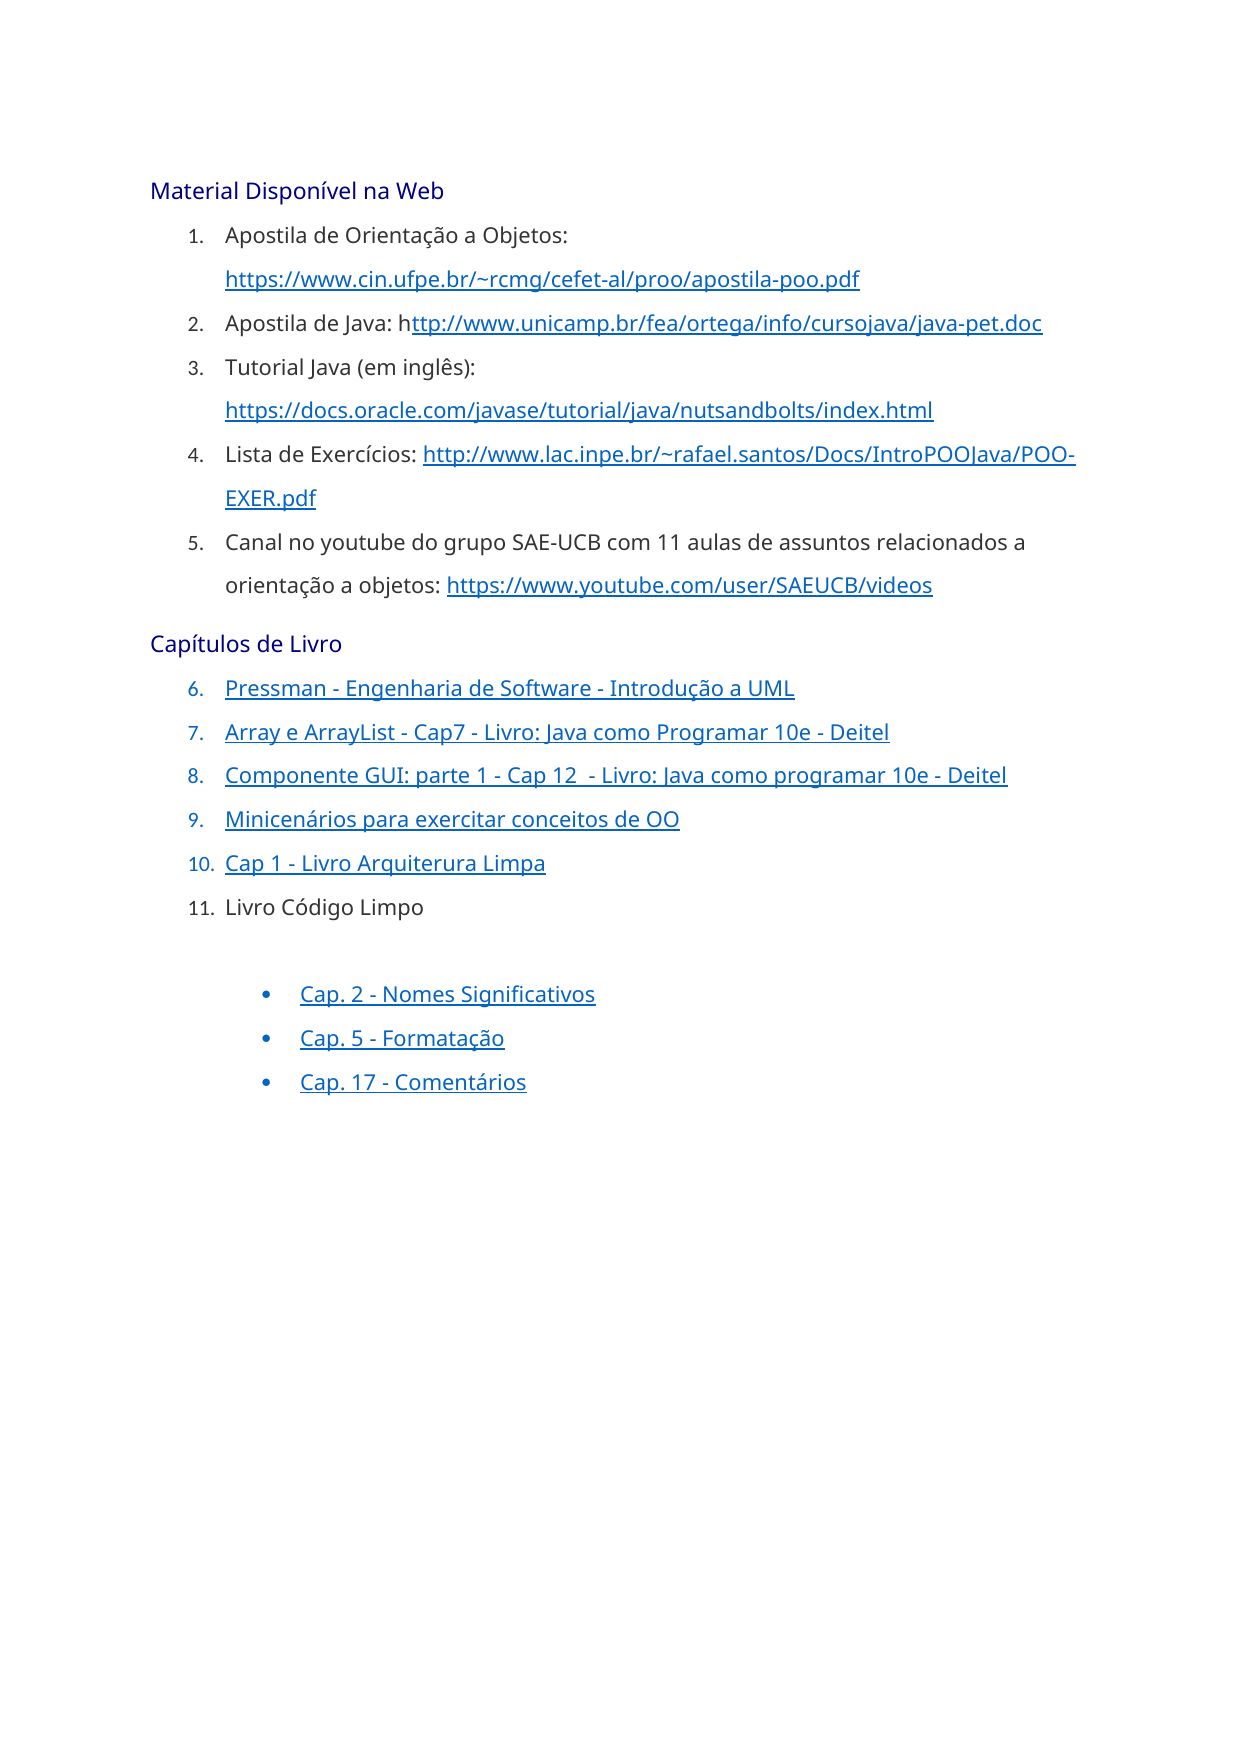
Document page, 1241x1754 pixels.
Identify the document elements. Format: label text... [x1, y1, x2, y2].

list Pressman - Engenharia de Software - Introdução a UML [187, 661, 1090, 705]
list Cap. 5 - Formatação [262, 1011, 1090, 1055]
list Cap. 17 - Comentários [262, 1055, 1090, 1099]
subtitle Capítulos de Livro [150, 627, 1090, 659]
list Componente GUI: parte 1 - Cap 12 - Livro: Java como programar 10e - Deitel [187, 749, 1090, 792]
list Array e ArrayList - Cap7 - Livro: Java como Programar 10e - Deitel [187, 705, 1090, 749]
subtitle Material Disponível na Web [150, 175, 1090, 206]
list Apostila de Java: http://www.unicamp.br/fea/ortega/info/cursojava/java-pet.doc [187, 296, 1090, 340]
list Apostila de Orientação a Objetos: https://www.cin.ufpe.br/~rcmg/cefet-al/proo/apostila-poo.pdf [187, 209, 1090, 296]
list Lista de Exercícios: http://www.lac.inpe.br/~rafael.santos/Docs/IntroPOOJava/POO-EXER.pdf [187, 427, 1090, 515]
list Minicenários para exercitar conceitos de OO [187, 792, 1090, 836]
list Canal no youtube do grupo SAE-UCB com 11 aulas de assuntos relacionados a orientação a objetos: https://www.youtube.com/user/SAEUCB/videos [187, 515, 1090, 602]
list Cap. 2 - Nomes Significativos [262, 967, 1090, 1011]
list Livro Código Limpo [187, 880, 1090, 967]
list Cap 1 - Livro Arquiterura Limpa [187, 836, 1090, 880]
list Tutorial Java (em inglês): https://docs.oracle.com/javase/tutorial/java/nutsandbolts/index.html [187, 340, 1090, 427]
